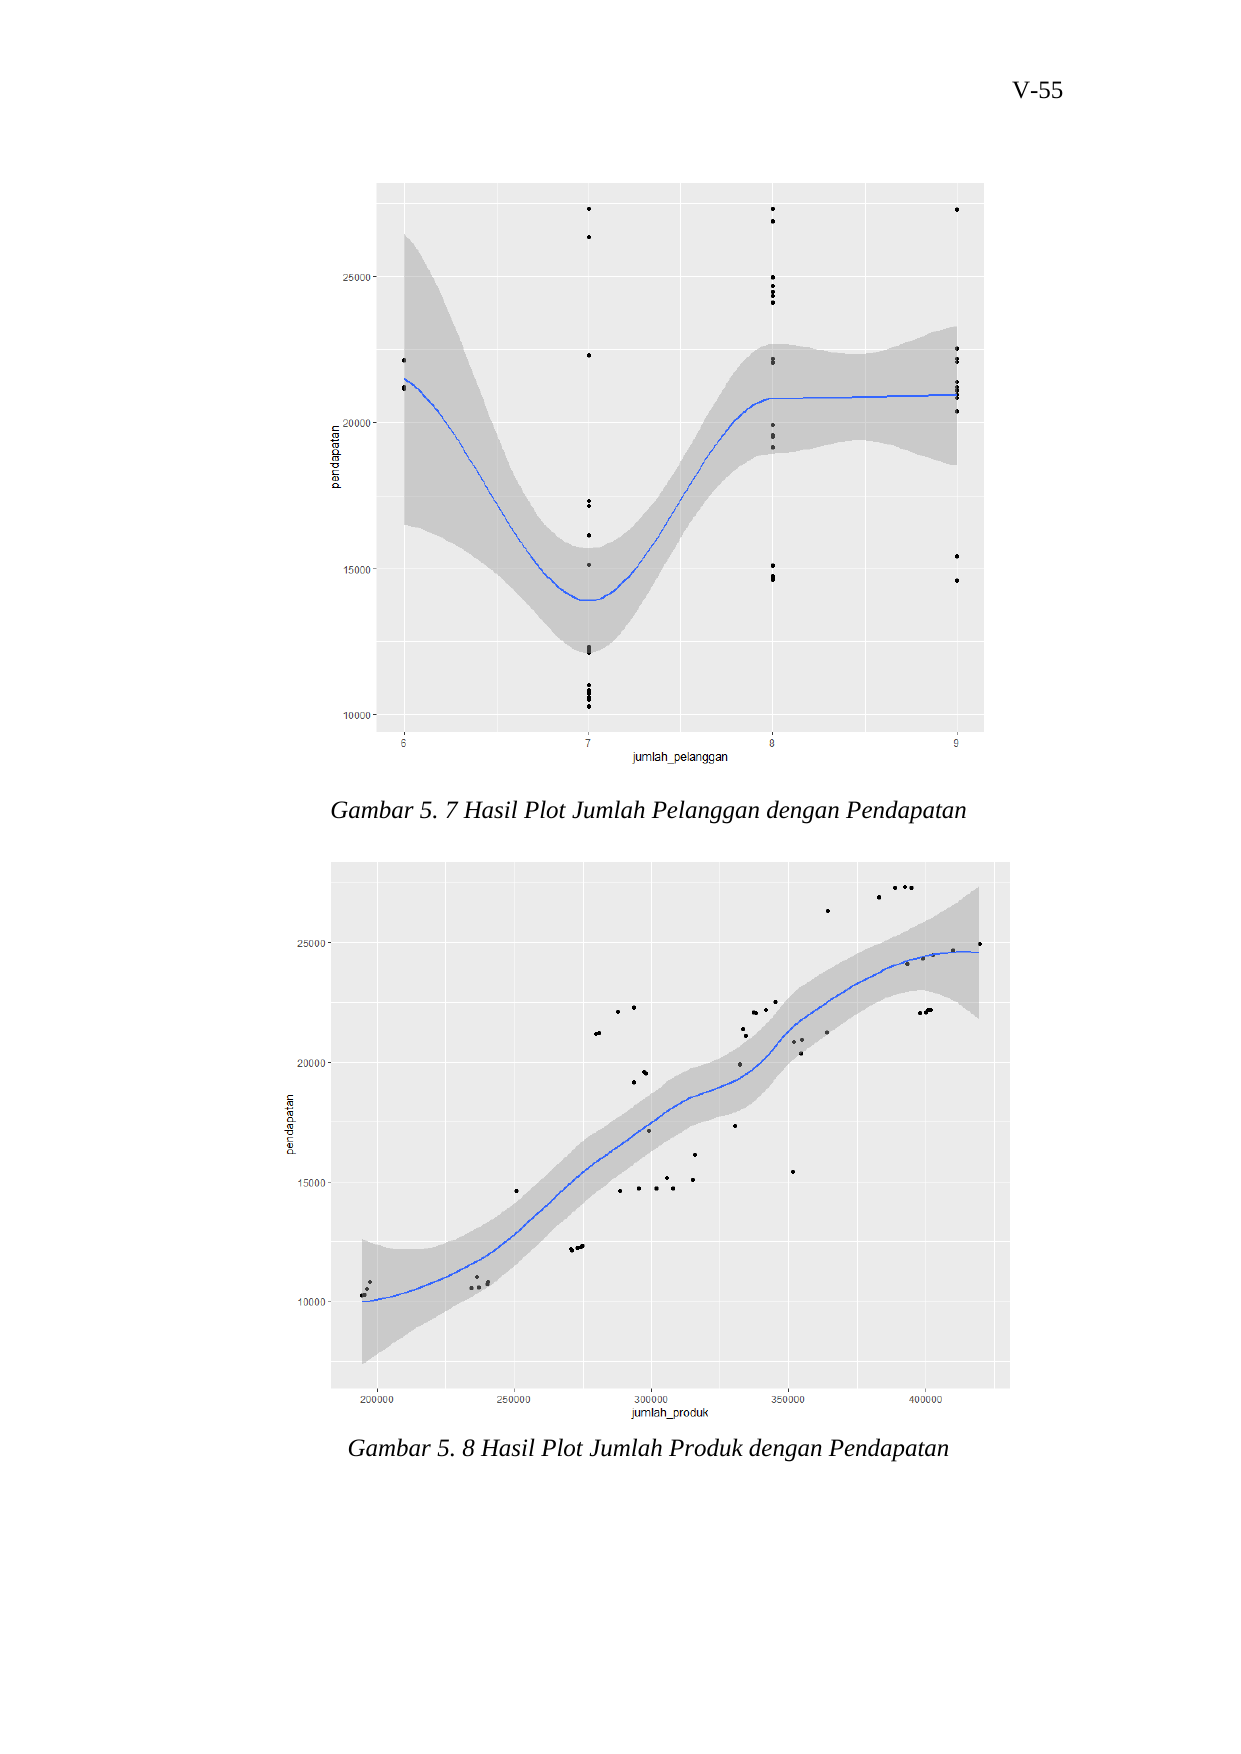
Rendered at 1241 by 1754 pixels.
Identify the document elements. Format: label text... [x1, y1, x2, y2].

picture [327, 177, 987, 764]
text Gambar 5. 8 Hasil Plot Jumlah Produk dengan Pendapatan [236, 1433, 1063, 1462]
picture [284, 858, 1015, 1421]
text Gambar 5. 7 Hasil Plot Jumlah Pelanggan dengan Pendapatan [236, 795, 1063, 824]
